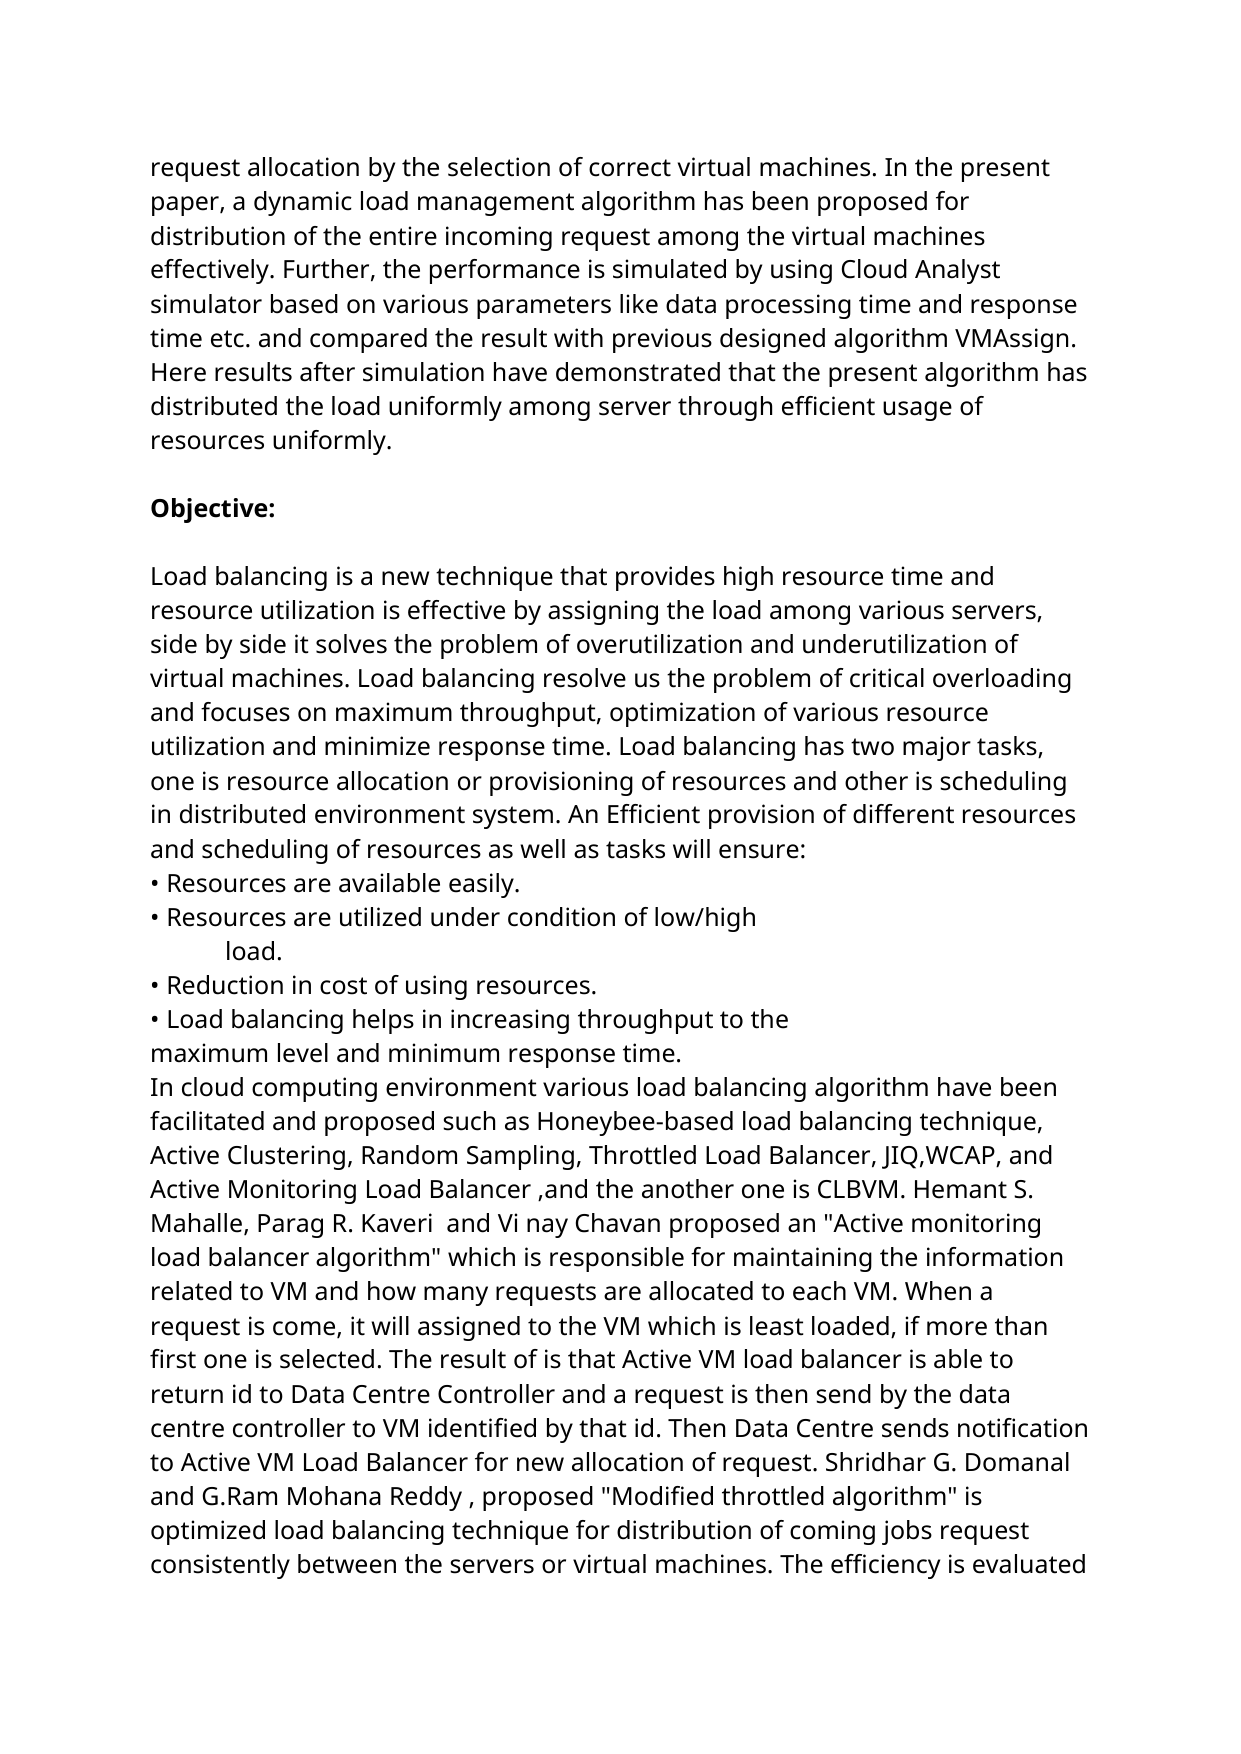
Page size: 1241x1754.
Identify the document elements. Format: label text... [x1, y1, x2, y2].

text • Resources are available easily. [150, 865, 1090, 899]
text • Load balancing helps in increasing throughput to the [150, 1002, 1090, 1036]
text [150, 1070, 1090, 1581]
text Objective: [150, 491, 1090, 525]
text Load balancing is a new technique that provides high resource time and resource utilization is effective by assigning the load among various servers, side by side it solves the problem of overutilization and underutilization of virtual machines. Load balancing resolve us the problem of critical overloading and focuses on maximum throughput, optimization of various resource utilization and minimize response time. Load balancing has two major tasks, one is resource allocation or provisioning of resources and other is scheduling [150, 559, 1090, 797]
text in distributed environment system. An Efficient provision of different resources and scheduling of resources as well as tasks will ensure: [150, 797, 1090, 865]
text • Reduction in cost of using resources. [150, 967, 1090, 1002]
text • Resources are utilized under condition of low/high [150, 899, 1090, 933]
text maximum level and minimum response time. [150, 1036, 1090, 1070]
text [150, 150, 1090, 457]
text load. [150, 933, 1090, 967]
